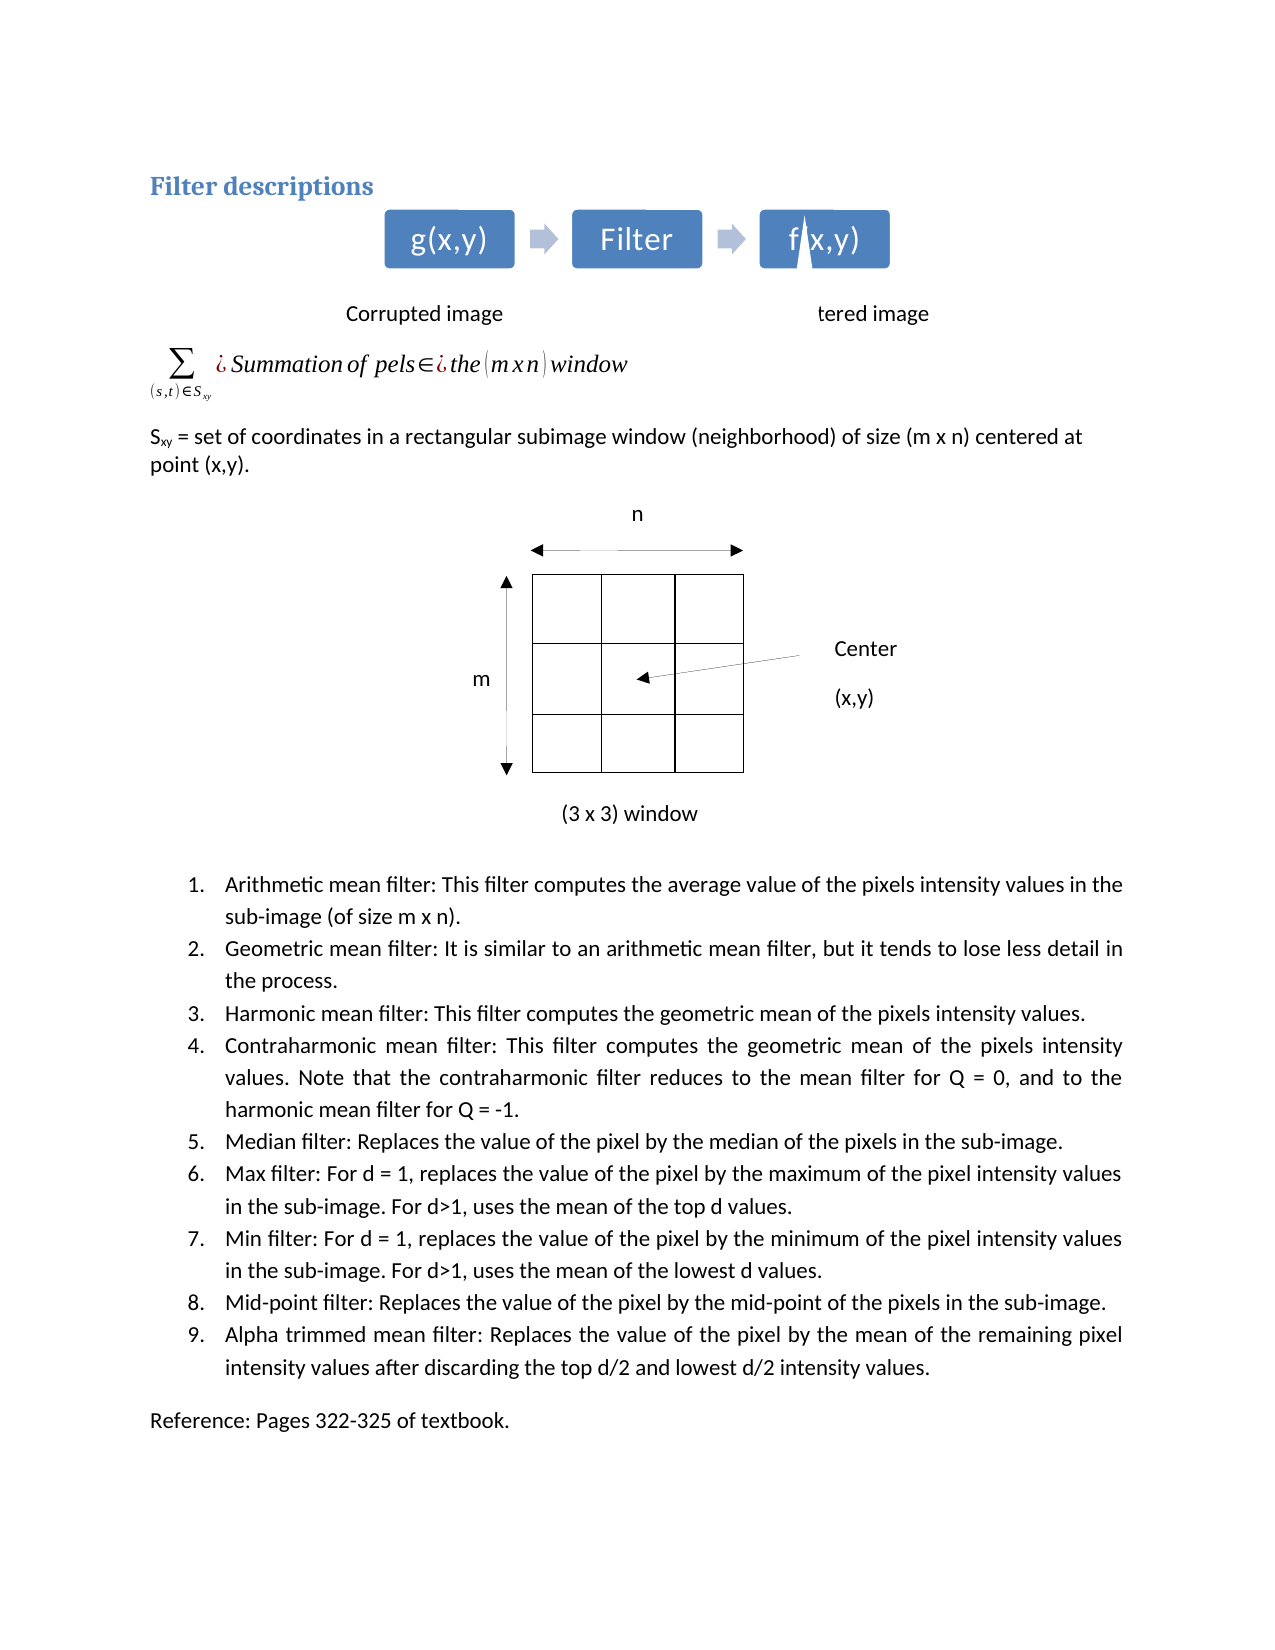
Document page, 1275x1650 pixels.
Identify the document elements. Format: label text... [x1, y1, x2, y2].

list Mid-point filter: Replaces the value of the pixel by the mid-point of the pixels in the sub-image. [187, 1288, 1125, 1316]
table_cell [676, 644, 743, 673]
table_cell [602, 715, 674, 772]
text Corrupted image Filtered image [817, 299, 1125, 327]
table_cell [602, 644, 674, 714]
list Harmonic mean filter: This filter computes the geometric mean of the pixels intensity values. [187, 999, 1125, 1027]
list Alpha trimmed mean filter: Replaces the value of the pixel by the mean of the remaining pixel intensity values after discarding the top d/2 and lowest d/2 intensity values. [187, 1321, 1125, 1381]
list Arithmetic mean filter: This filter computes the average value of the pixels intensity values in the sub-image (of size m x n). [187, 870, 1125, 930]
table_cell [533, 715, 601, 772]
table_cell [533, 644, 601, 714]
list Min filter: For d = 1, replaces the value of the pixel by the minimum of the pixel intensity values in the sub-image. For d>1, uses the mean of the lowest d values. [187, 1224, 1125, 1284]
table_header [602, 575, 674, 643]
list Max filter: For d = 1, replaces the value of the pixel by the maximum of the pixel intensity values in the sub-image. For d>1, uses the mean of the top d values. [187, 1159, 1125, 1220]
table_cell [676, 715, 743, 772]
table_cell [676, 665, 743, 714]
list Median filter: Replaces the value of the pixel by the median of the pixels in the sub-image. [187, 1127, 1125, 1155]
text Corrupted image Filtered image [150, 299, 792, 327]
subtitle Filter descriptions [150, 171, 1125, 202]
table_header [676, 575, 743, 643]
table_header [533, 575, 601, 643]
text n [150, 499, 1125, 527]
list Contraharmonic mean filter: This filter computes the geometric mean of the pixels intensity values. Note that the contraharmonic filter reduces to the mean filter for Q = 0, and to the harmonic mean filter for Q = -1. [187, 1031, 1125, 1123]
list Geometric mean filter: It is similar to an arithmetic mean filter, but it tends to lose less detail in the process. [187, 934, 1125, 994]
text Reference: Pages 322-325 of textbook. [150, 1406, 1125, 1434]
text Sxy = set of coordinates in a rectangular subimage window (neighborhood) of size (m x n) centered at point (x,y). [150, 422, 1125, 478]
